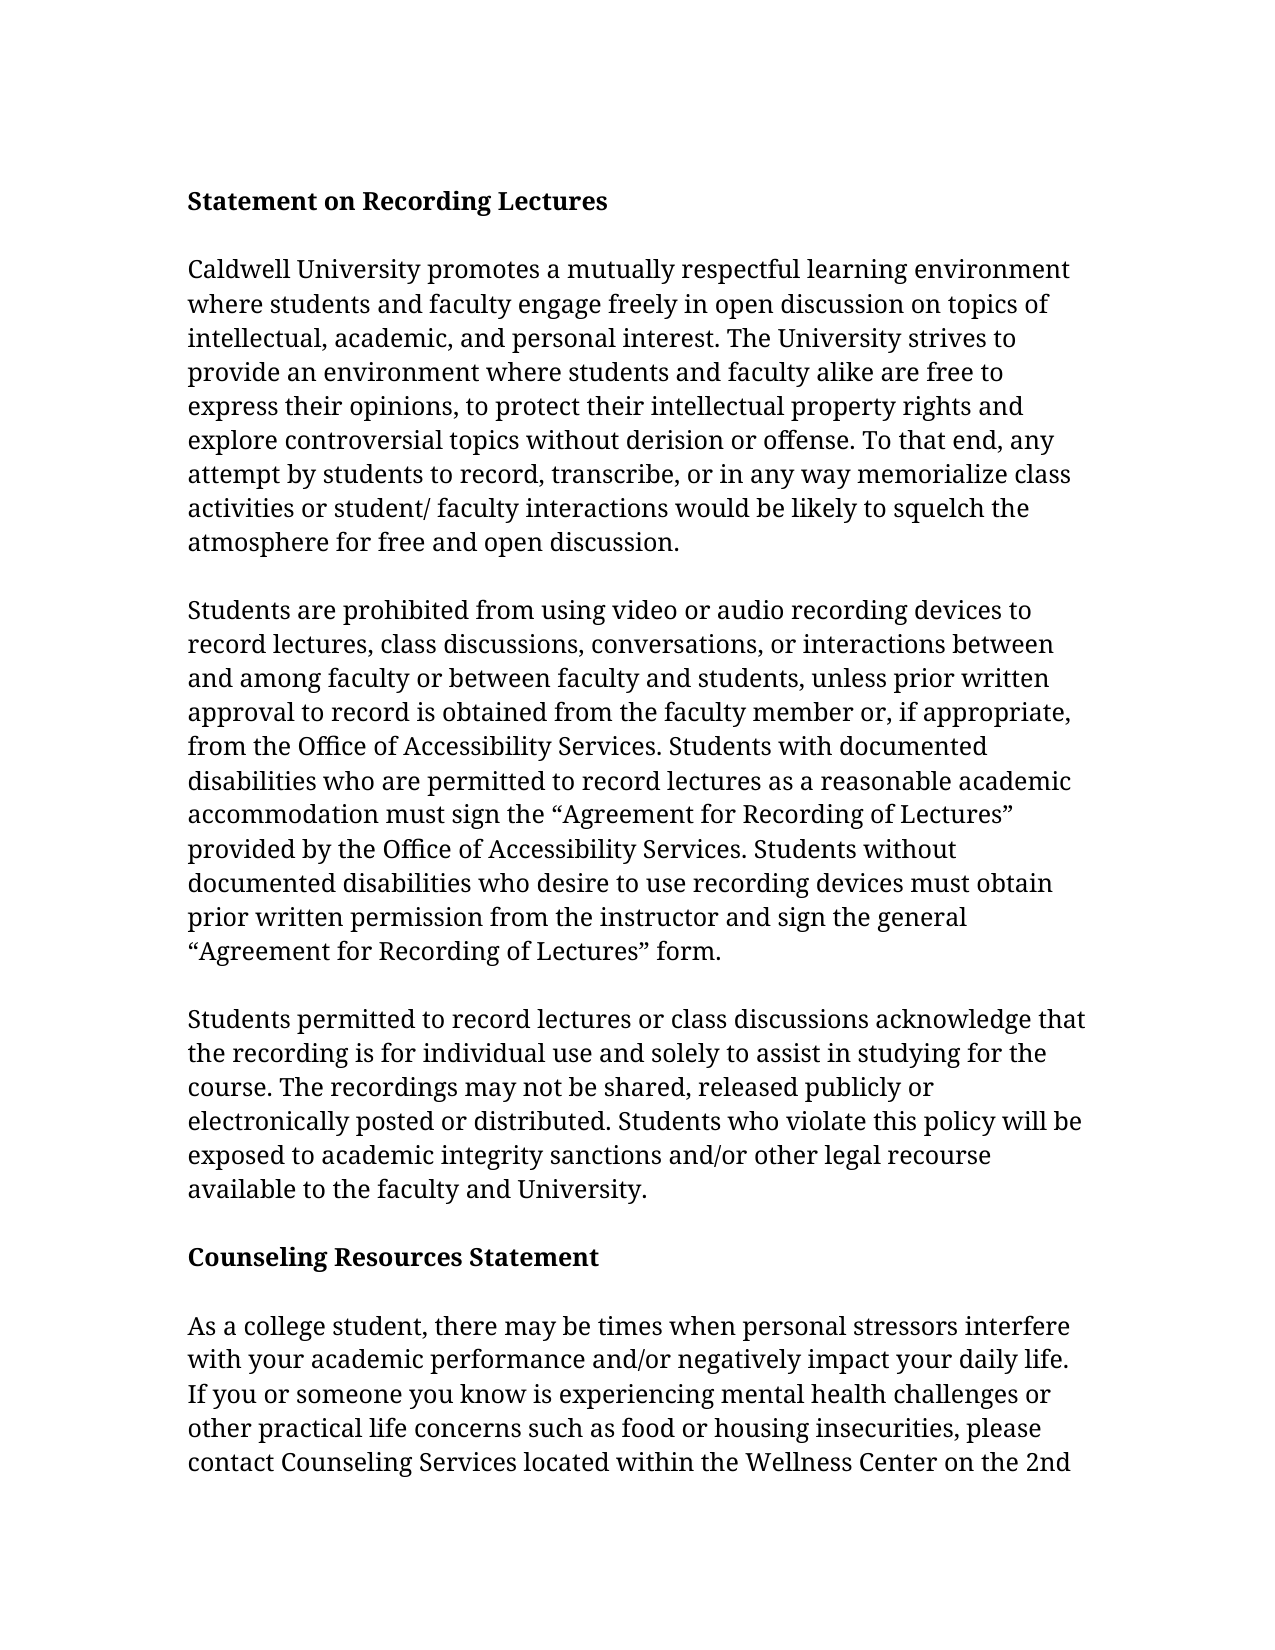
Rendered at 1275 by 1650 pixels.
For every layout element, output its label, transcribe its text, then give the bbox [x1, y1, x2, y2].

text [187, 1308, 1087, 1478]
text Caldwell University promotes a mutually respectful learning environment where students and faculty engage freely in open discussion on topics of intellectual, academic, and personal interest. The University strives to provide an environment where students and faculty alike are free to express their opinions, to protect their intellectual property rights and explore controversial topics without derision or offense. To that end, any attempt by students to record, transcribe, or in any way memorialize class activities or student/ faculty interactions would be likely to squelch the atmosphere for free and open discussion. [187, 252, 1087, 559]
text Statement on Recording Lectures [187, 184, 1087, 218]
text Counseling Resources Statement [187, 1240, 1087, 1274]
text Students are prohibited from using video or audio recording devices to record lectures, class discussions, conversations, or interactions between and among faculty or between faculty and students, unless prior written approval to record is obtained from the faculty member or, if appropriate, from the Office of Accessibility Services. Students with documented disabilities who are permitted to record lectures as a reasonable academic accommodation must sign the “Agreement for Recording of Lectures” provided by the Office of Accessibility Services. Students without documented disabilities who desire to use recording devices must obtain prior written permission from the instructor and sign the general “Agreement for Recording of Lectures” form. [187, 593, 1087, 967]
text Students permitted to record lectures or class discussions acknowledge that the recording is for individual use and solely to assist in studying for the course. The recordings may not be shared, released publicly or electronically posted or distributed. Students who violate this policy will be exposed to academic integrity sanctions and/or other legal recourse available to the faculty and University. [187, 1002, 1087, 1206]
